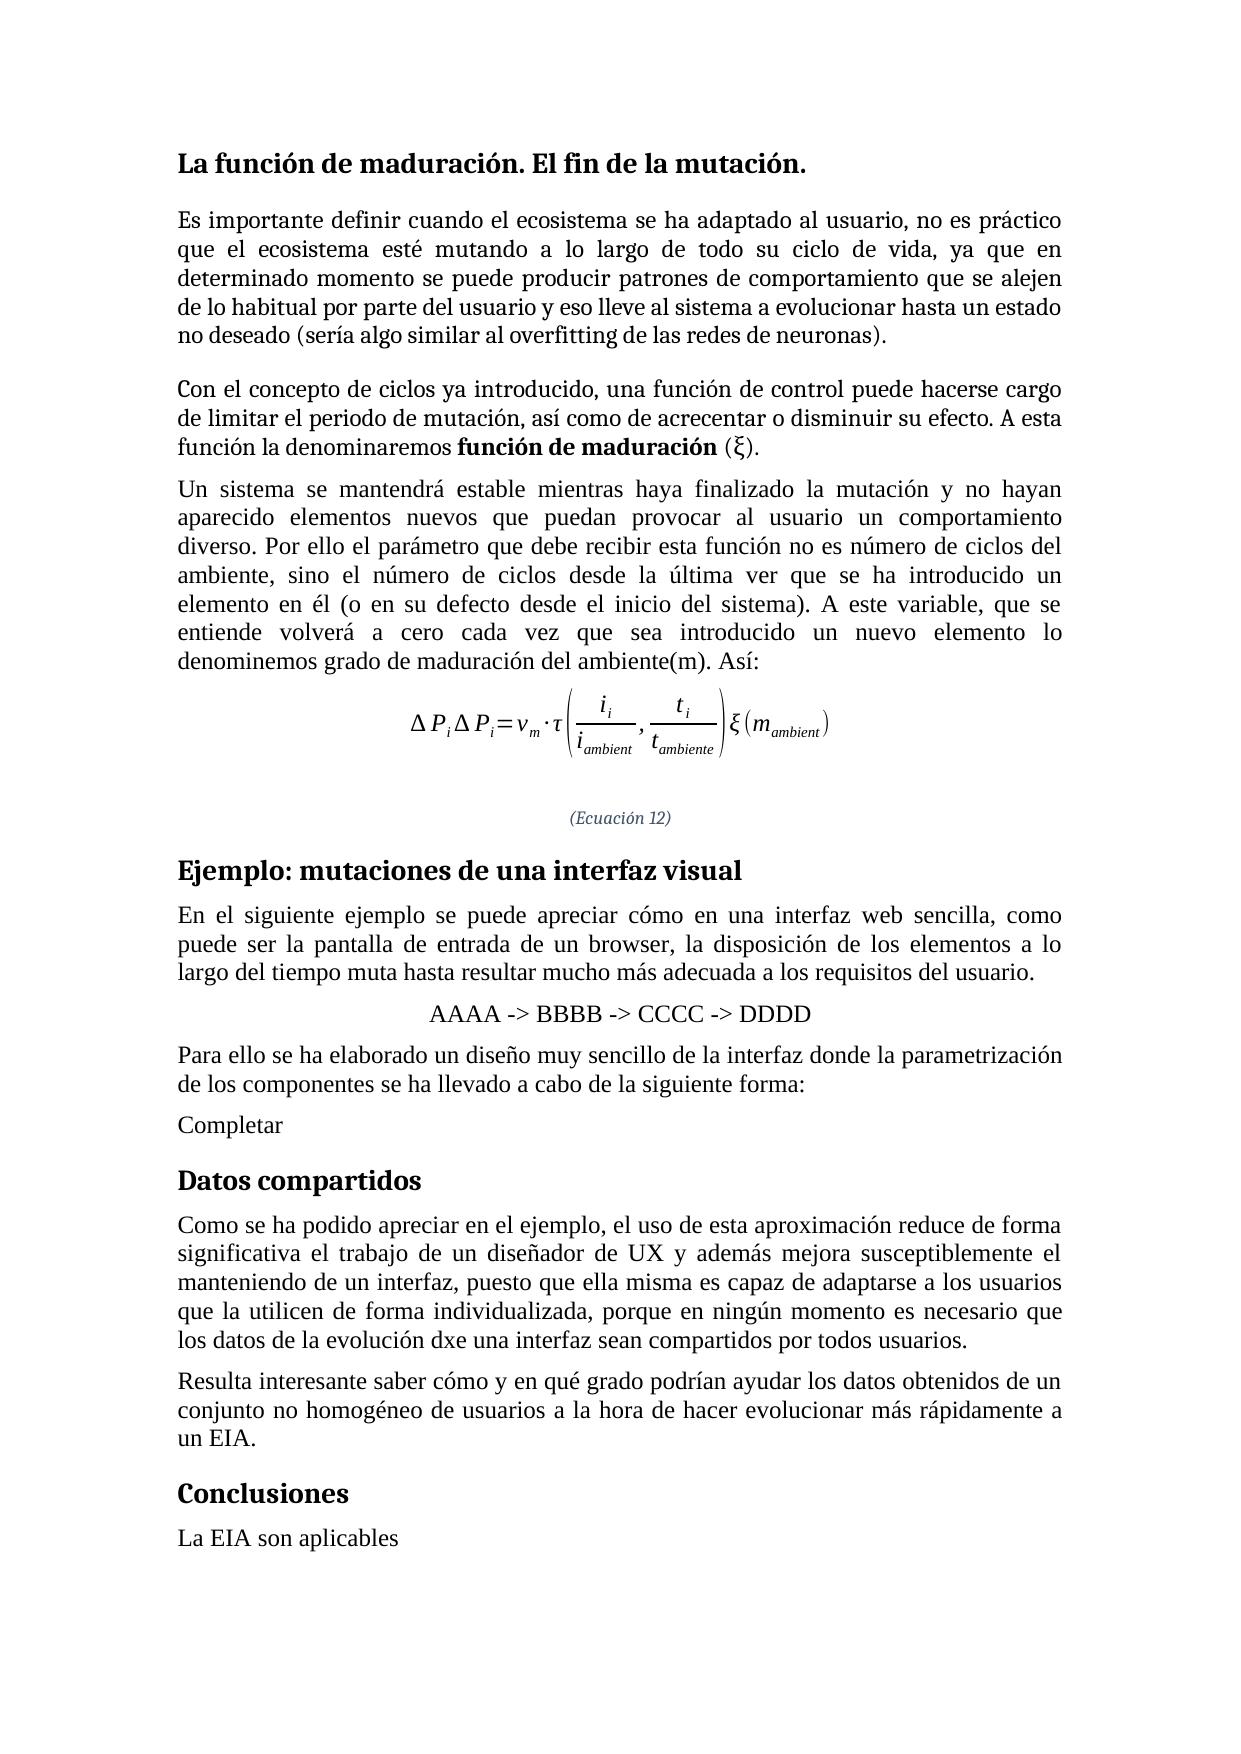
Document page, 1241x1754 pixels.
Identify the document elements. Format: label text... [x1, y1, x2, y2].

text La EIA son aplicables [177, 1523, 1063, 1552]
subtitle Conclusiones [177, 1477, 1063, 1511]
text AAAA -> BBBB -> CCCC -> DDDD [177, 999, 1063, 1027]
text (Ecuación 12) [177, 807, 1063, 829]
text En el siguiente ejemplo se puede apreciar cómo en una interfaz web sencilla, como puede ser la pantalla de entrada de un browser, la disposición de los elementos a lo largo del tiempo muta hasta resultar mucho más adecuada a los requisitos del usuario. [177, 900, 1063, 986]
subtitle Con el concepto de ciclos ya introducido, una función de control puede hacerse cargo de limitar el periodo de mutación, así como de acrecentar o disminuir su efecto. A esta función la denominaremos función de maduración (ξ). [177, 375, 1063, 461]
text Un sistema se mantendrá estable mientras haya finalizado la mutación y no hayan aparecido elementos nuevos que puedan provocar al usuario un comportamiento diverso. Por ello el parámetro que debe recibir esta función no es número de ciclos del ambiente, sino el número de ciclos desde la última ver que se ha introducido un elemento en él (o en su defecto desde el inicio del sistema). A este variable, que se entiende volverá a cero cada vez que sea introducido un nuevo elemento lo denominemos grado de maduración del ambiente(m). Así: [177, 474, 1063, 675]
subtitle Datos compartidos [177, 1164, 1063, 1197]
subtitle La función de maduración. El fin de la mutación. [177, 148, 1063, 181]
subtitle Ejemplo: mutaciones de una interfaz visual [177, 854, 1063, 887]
text Para ello se ha elaborado un diseño muy sencillo de la interfaz donde la parametrización de los componentes se ha llevado a cabo de la siguiente forma: [177, 1040, 1063, 1097]
text Completar [177, 1110, 1063, 1139]
text Como se ha podido apreciar en el ejemplo, el uso de esta aproximación reduce de forma significativa el trabajo de un diseñador de UX y además mejora susceptiblemente el manteniendo de un interfaz, puesto que ella misma es capaz de adaptarse a los usuarios que la utilicen de forma individualizada, porque en ningún momento es necesario que los datos de la evolución dxe una interfaz sean compartidos por todos usuarios. [177, 1210, 1063, 1353]
text Resulta interesante saber cómo y en qué grado podrían ayudar los datos obtenidos de un conjunto no homogéneo de usuarios a la hora de hacer evolucionar más rápidamente a un EIA. [177, 1366, 1063, 1452]
subtitle Es importante definir cuando el ecosistema se ha adaptado al usuario, no es práctico que el ecosistema esté mutando a lo largo de todo su ciclo de vida, ya que en determinado momento se puede producir patrones de comportamiento que se alejen de lo habitual por parte del usuario y eso lleve al sistema a evolucionar hasta un estado no deseado (sería algo similar al overfitting de las redes de neuronas). [177, 206, 1063, 350]
